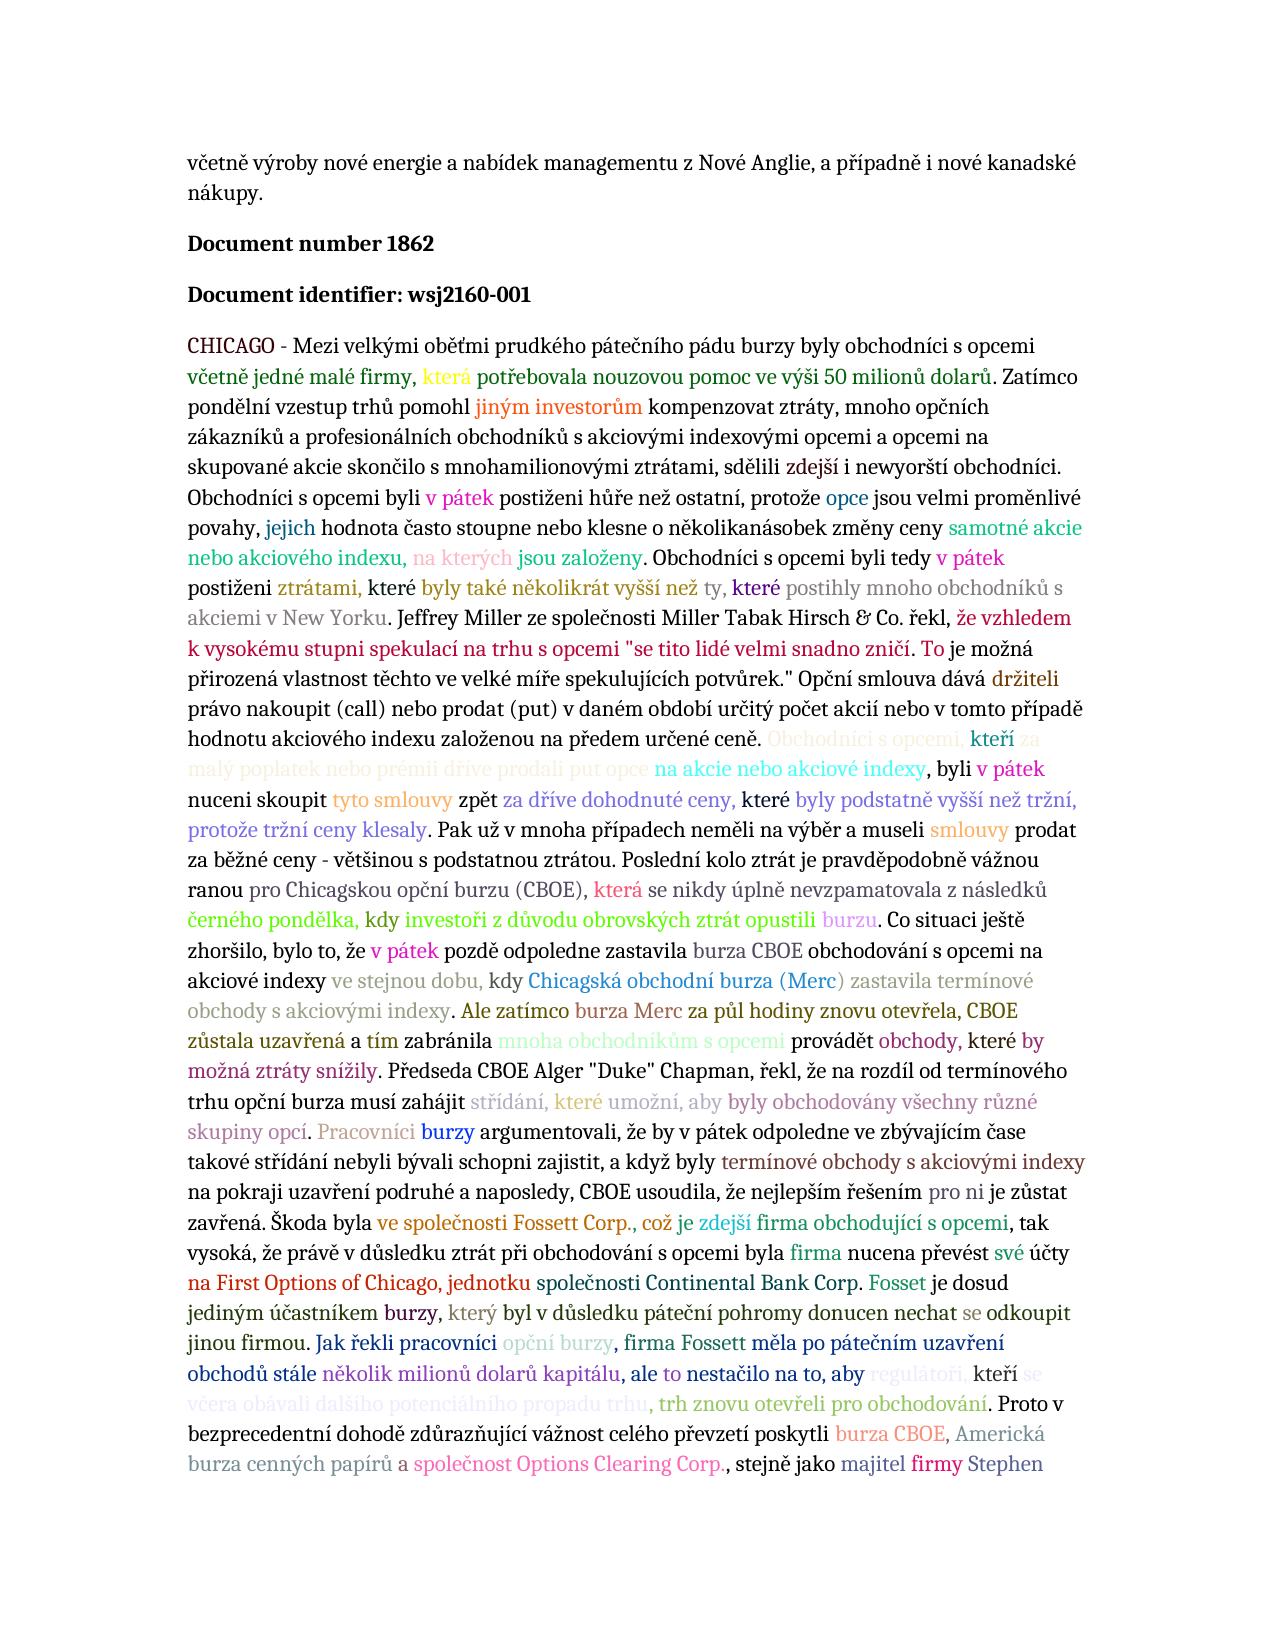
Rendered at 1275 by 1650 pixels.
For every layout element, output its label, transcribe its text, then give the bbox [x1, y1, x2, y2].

text Document identifier: wsj2160-001 [187, 282, 1087, 309]
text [187, 150, 1087, 207]
text Document number 1862 [187, 231, 1087, 258]
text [187, 333, 1087, 1477]
